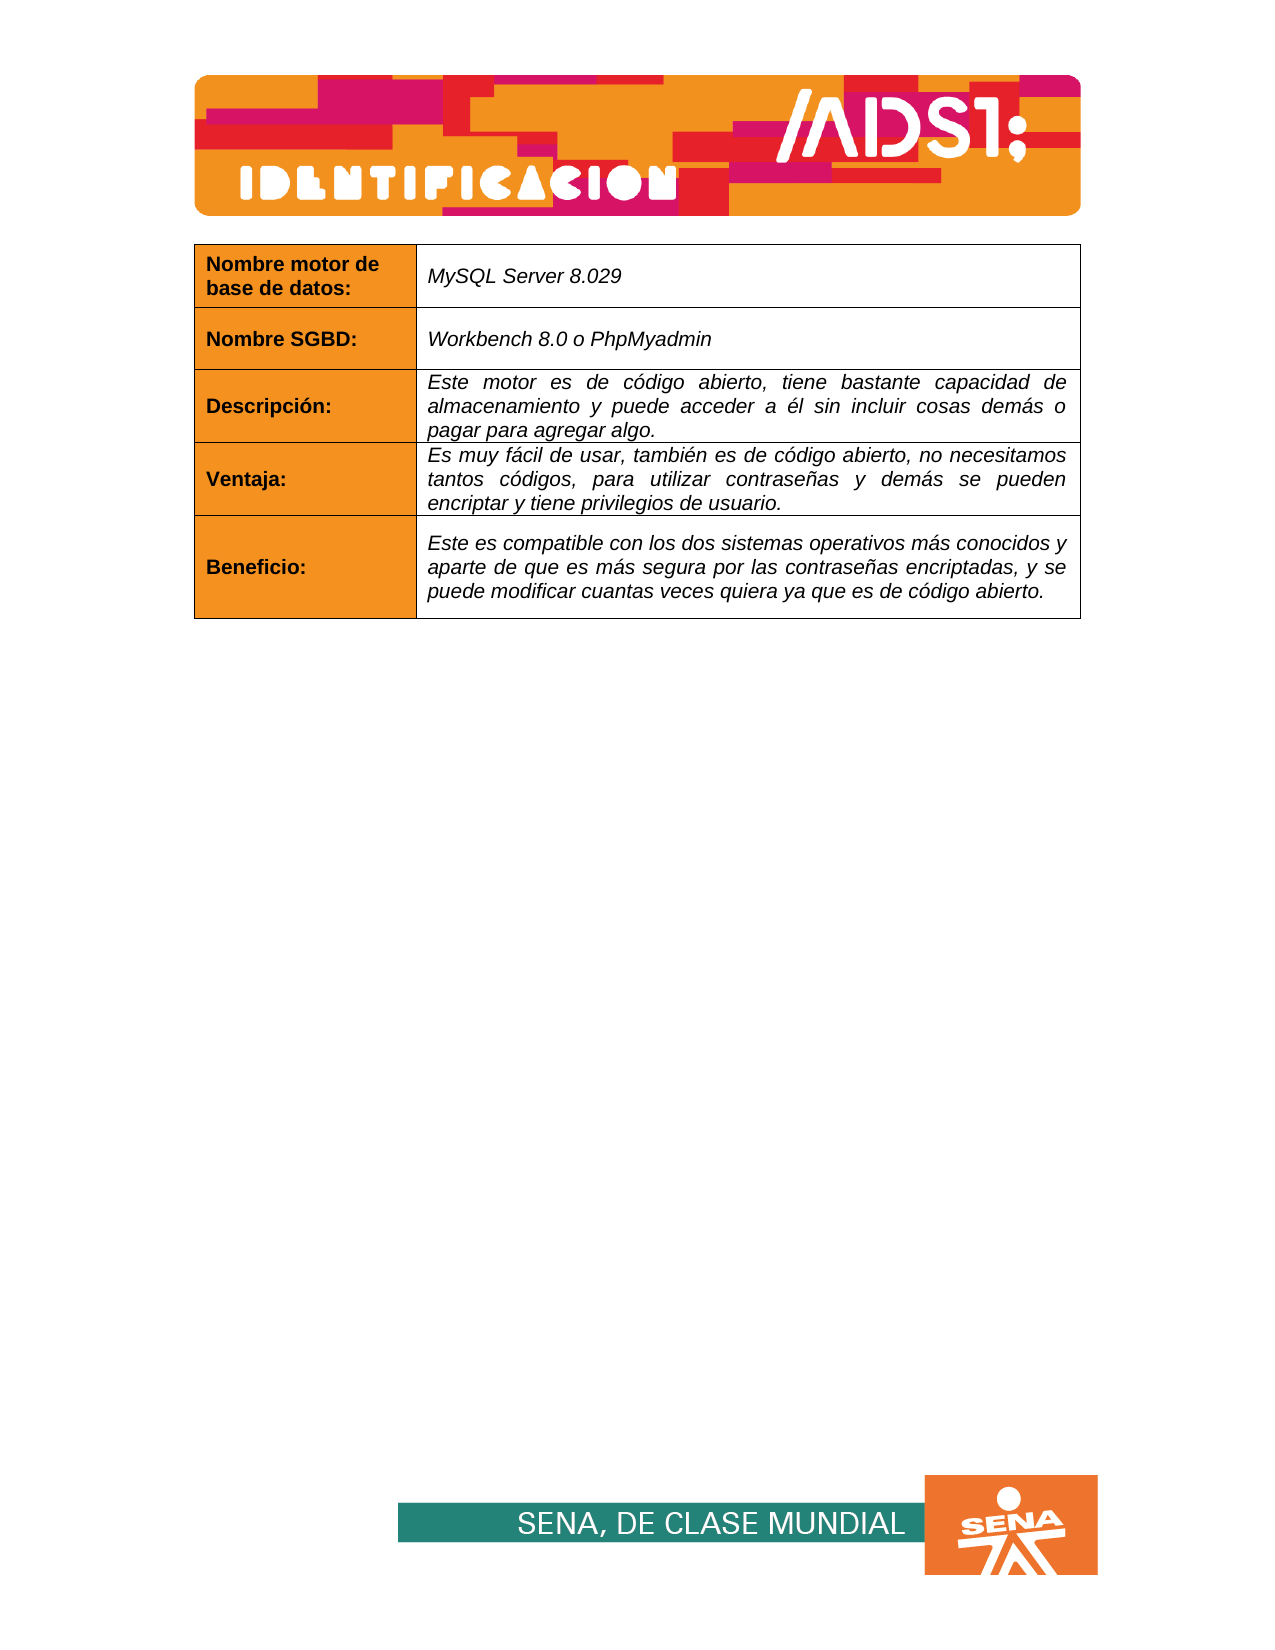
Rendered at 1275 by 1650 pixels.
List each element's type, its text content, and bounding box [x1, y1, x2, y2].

table_cell Es muy fácil de usar, también es de código abierto, no necesitamos tantos códigos, para utilizar contraseñas y demás se pueden encriptar y tiene privilegios de usuario. [417, 443, 1080, 515]
table_cell Nombre SGBD: [195, 308, 416, 369]
table_cell Descripción: [195, 370, 416, 442]
table_cell Workbench 8.0 o PhpMyadmin [417, 308, 1080, 369]
table_cell Este motor es de código abierto, tiene bastante capacidad de almacenamiento y puede acceder a él sin incluir cosas demás o pagar para agregar algo. [417, 370, 1080, 442]
table_cell Beneficio: [195, 516, 416, 618]
picture [194, 75, 1081, 216]
table_cell Ventaja: [195, 443, 416, 515]
picture [398, 1475, 1098, 1575]
table_cell Este es compatible con los dos sistemas operativos más conocidos y aparte de que es más segura por las contraseñas encriptadas, y se puede modificar cuantas veces quiera ya que es de código abierto. [417, 516, 1080, 618]
table_header MySQL Server 8.029 [417, 245, 1080, 307]
table_header Nombre motor de base de datos: [195, 245, 416, 307]
